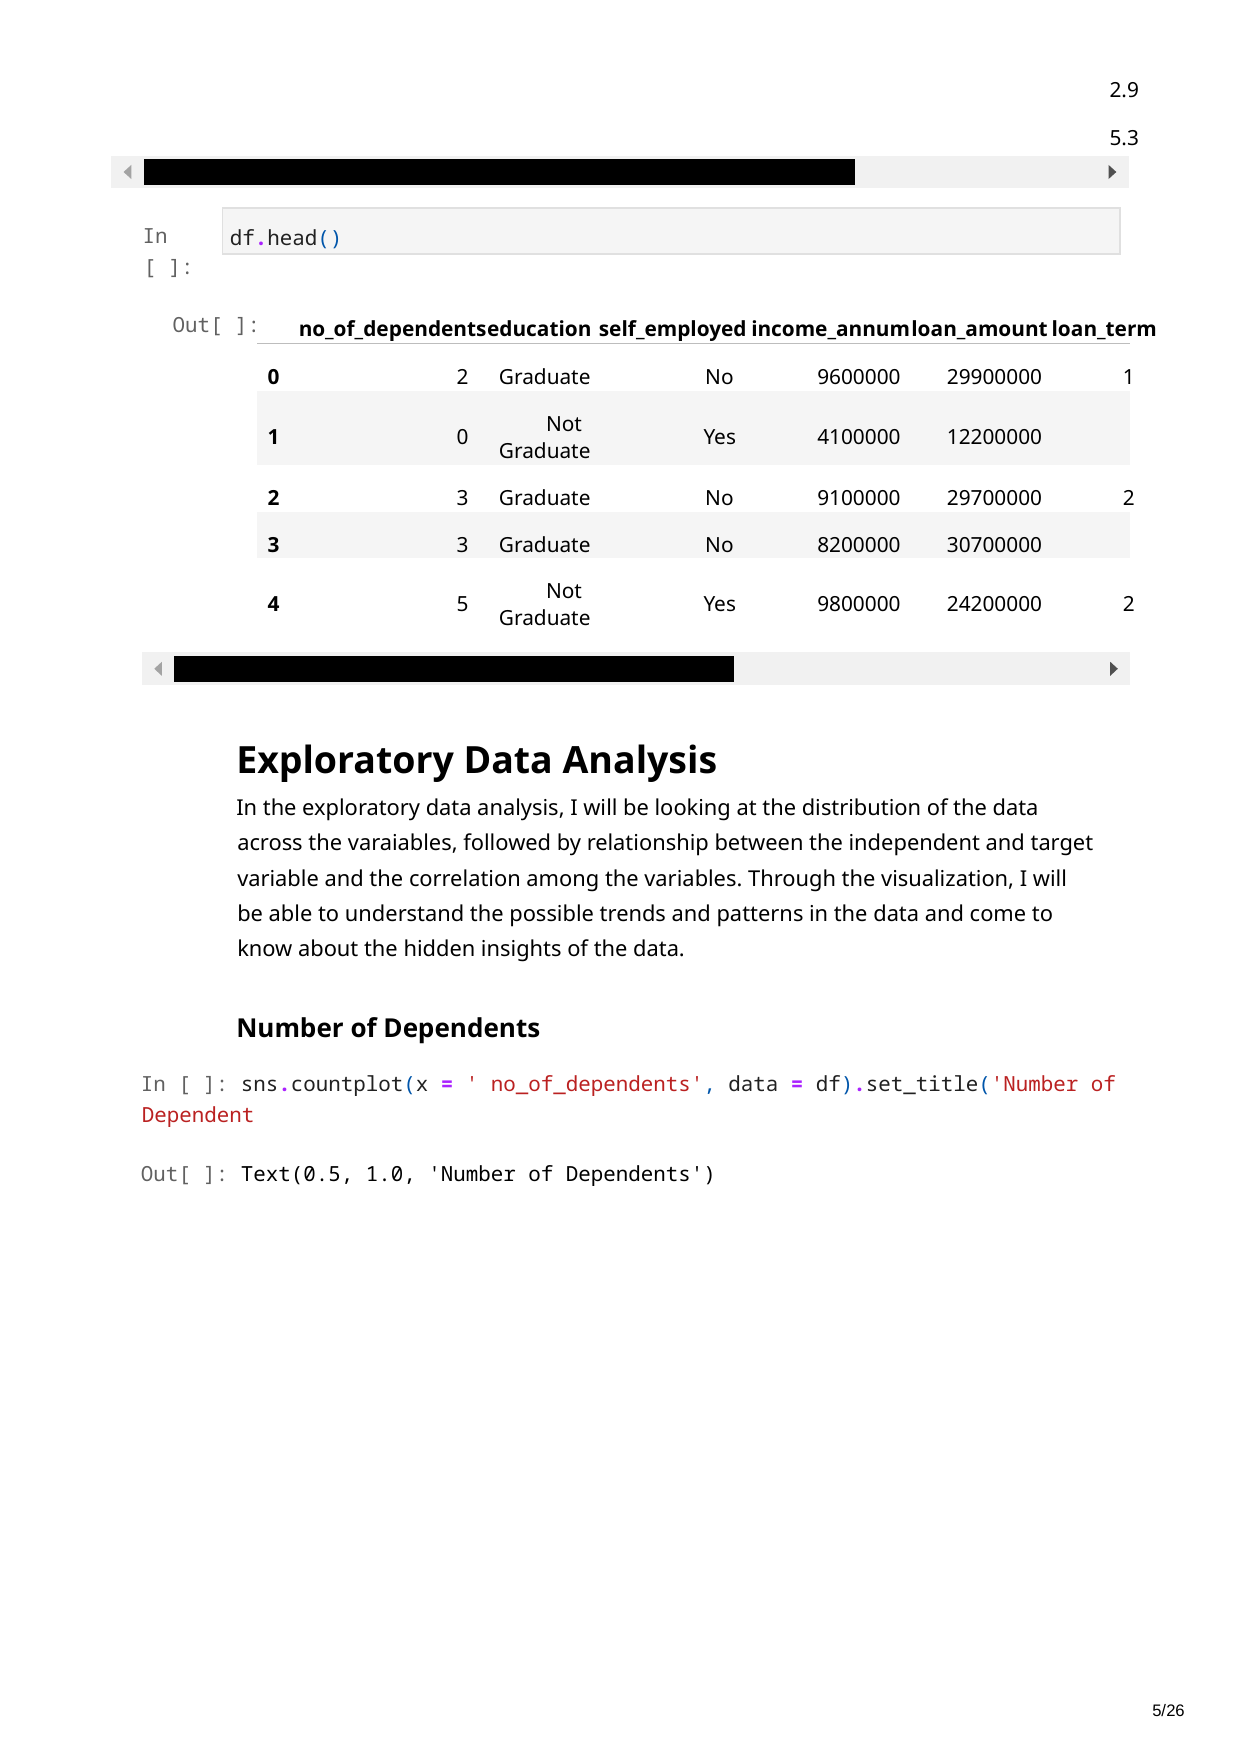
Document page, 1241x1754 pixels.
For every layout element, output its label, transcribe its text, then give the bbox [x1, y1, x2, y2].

text 5.3 [1109, 123, 1144, 152]
subtitle Exploratory Data Analysis [236, 733, 1126, 784]
subtitle Number of Dependents [236, 1009, 1126, 1045]
text 2.9 [1109, 75, 1144, 103]
text Out[ ]: Text(0.5, 1.0, 'Number of Dependents') [141, 1159, 1144, 1188]
table_header df.head() [223, 209, 1119, 253]
text In [ ]: sns.countplot(x = ' no_of_dependents', data = df).set_title('Number of Dependent [141, 1069, 1144, 1128]
text In the exploratory data analysis, I will be looking at the distribution of the data across the varaiables, followed by relationship between the independent and target variable and the correlation among the variables. Through the visualization, I will be able to understand the possible trends and patterns in the data and come to know about the hidden insights of the data. [236, 792, 1097, 963]
text In [ ]: [142, 221, 1129, 281]
